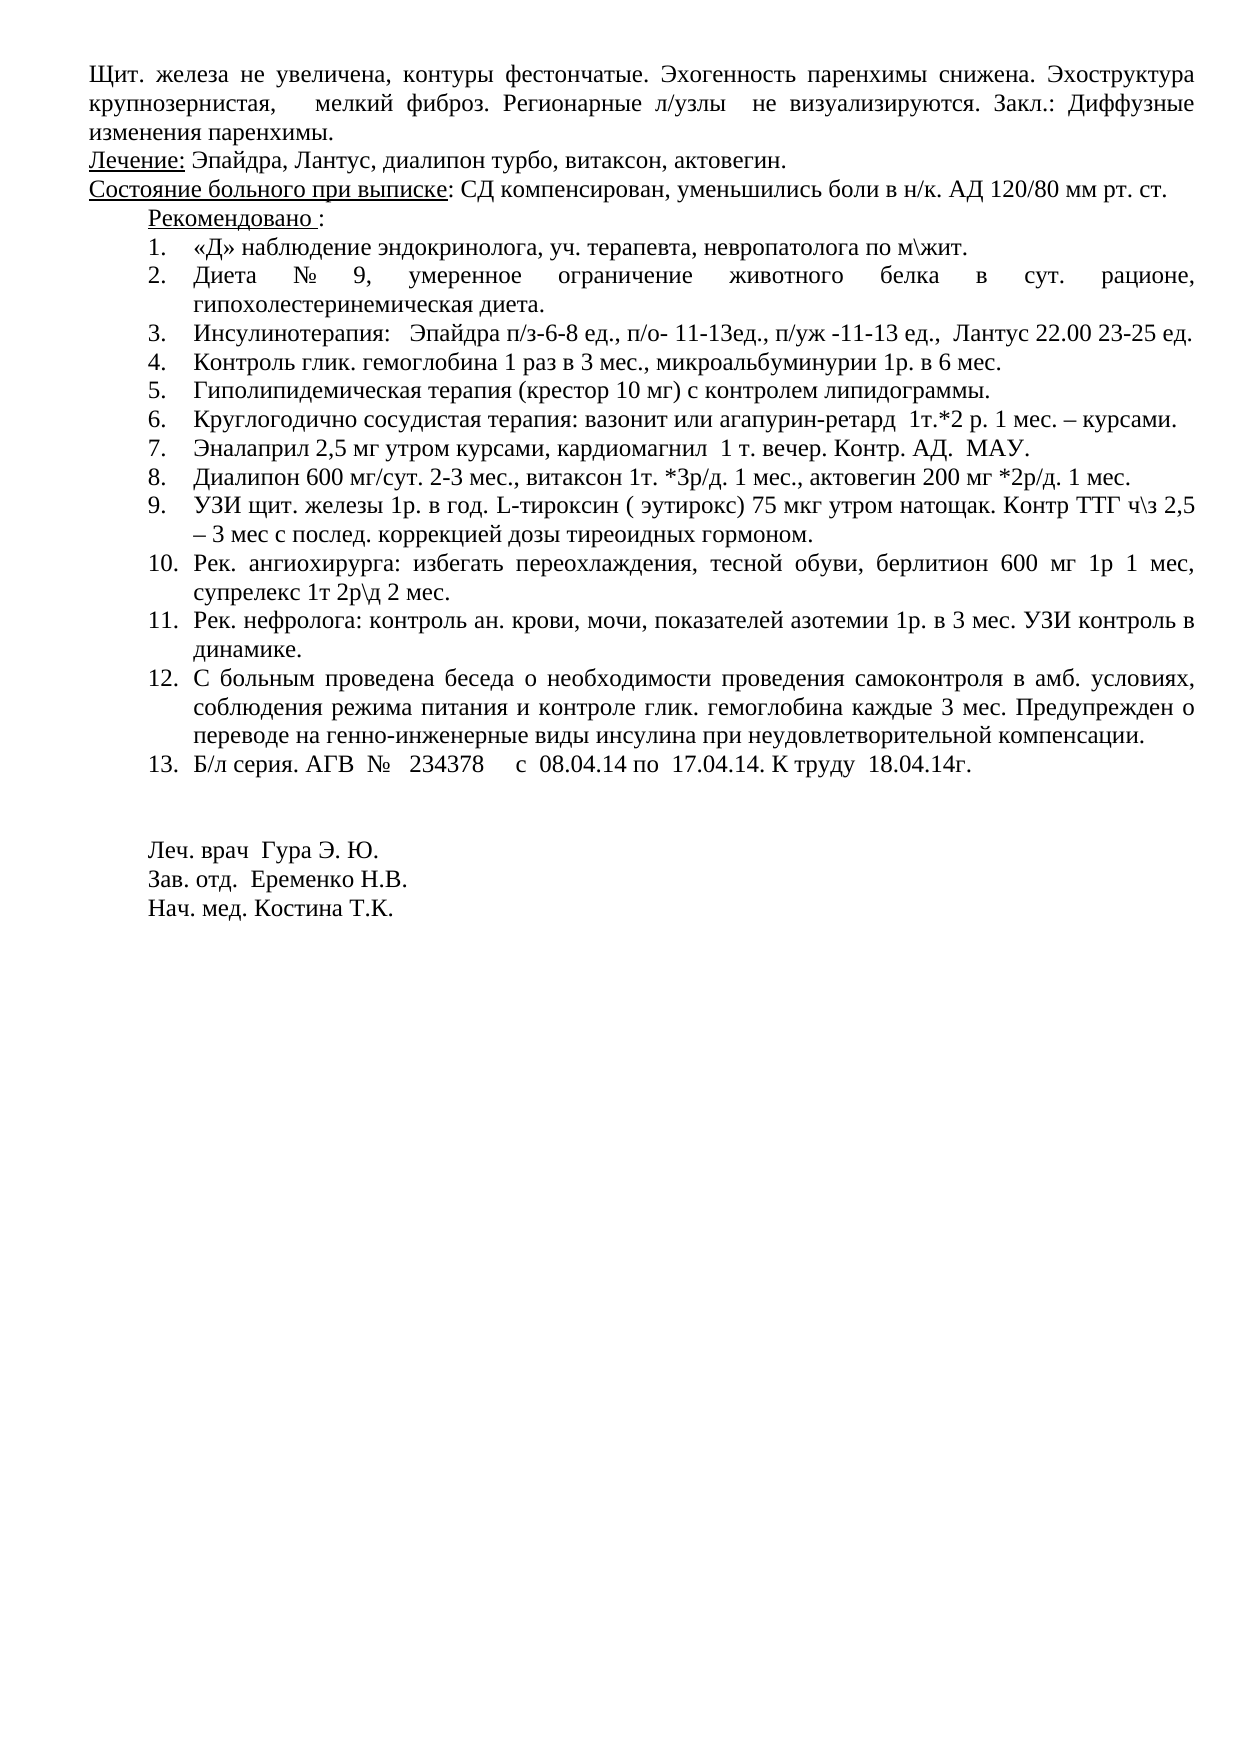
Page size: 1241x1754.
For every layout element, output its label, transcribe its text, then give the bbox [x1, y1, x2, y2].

list Диета № 9, умеренное ограничение животного белка в сут. рационе, гипохолестеринемическая диета. [148, 260, 1196, 318]
list Гиполипидемическая терапия (крестор 10 мг) с контролем липидограммы. [148, 375, 1196, 404]
text Рекомендовано : [148, 203, 1196, 232]
list Б/л серия. АГВ № 234378 с 08.04.14 по 17.04.14. К труду 18.04.14г. [148, 749, 1196, 778]
list Рек. ангиохирурга: избегать переохлаждения, тесной обуви, берлитион 600 мг 1р 1 мес, супрелекс 1т 2р\д 2 мес. [148, 548, 1196, 605]
text Состояние больного при выписке: СД компенсирован, уменьшились боли в н/к. АД 120/80 мм рт. ст. [89, 174, 1196, 203]
list Инсулинотерапия: Эпайдра п/з-6-8 ед., п/о- 11-13ед., п/уж -11-13 ед., Лантус 22.00 23-25 ед. [148, 318, 1196, 347]
list УЗИ щит. железы 1р. в год. L-тироксин ( эутирокс) 75 мкг утром натощак. Контр ТТГ ч\з 2,5 – 3 мес с послед. коррекцией дозы тиреоидных гормоном. [148, 490, 1196, 548]
text Щит. железа не увеличена, контуры фестончатые. Эхогенность паренхимы снижена. Эхоструктура крупнозернистая, мелкий фиброз. Регионарные л/узлы не визуализируются. Закл.: Диффузные изменения паренхимы. [89, 59, 1196, 145]
text Лечение: Эпайдра, Лантус, диалипон турбо, витаксон, актовегин. [89, 145, 1196, 174]
text Зав. отд. Еременко Н.В. [148, 864, 1196, 893]
list Контроль глик. гемоглобина 1 раз в 3 мес., микроальбуминурии 1р. в 6 мес. [148, 347, 1196, 375]
text Нач. мед. Костина Т.К. [148, 893, 1196, 922]
list «Д» наблюдение эндокринолога, уч. терапевта, невропатолога по м\жит. [148, 232, 1196, 260]
list Рек. нефролога: контроль ан. крови, мочи, показателей азотемии 1р. в 3 мес. УЗИ контроль в динамике. [148, 605, 1196, 663]
subtitle Леч. врач Гура Э. Ю. [148, 835, 1196, 864]
list Диалипон 600 мг/сут. 2-3 мес., витаксон 1т. *3р/д. 1 мес., актовегин 200 мг *2р/д. 1 мес. [148, 462, 1196, 490]
list С больным проведена беседа о необходимости проведения самоконтроля в амб. условиях, соблюдения режима питания и контроле глик. гемоглобина каждые 3 мес. Предупрежден о переводе на генно-инженерные виды инсулина при неудовлетворительной компенсации. [148, 663, 1196, 749]
list Круглогодично сосудистая терапия: вазонит или агапурин-ретард 1т.*2 р. 1 мес. – курсами. [148, 404, 1196, 433]
list Эналаприл 2,5 мг утром курсами, кардиомагнил 1 т. вечер. Контр. АД. МАУ. [148, 433, 1196, 462]
